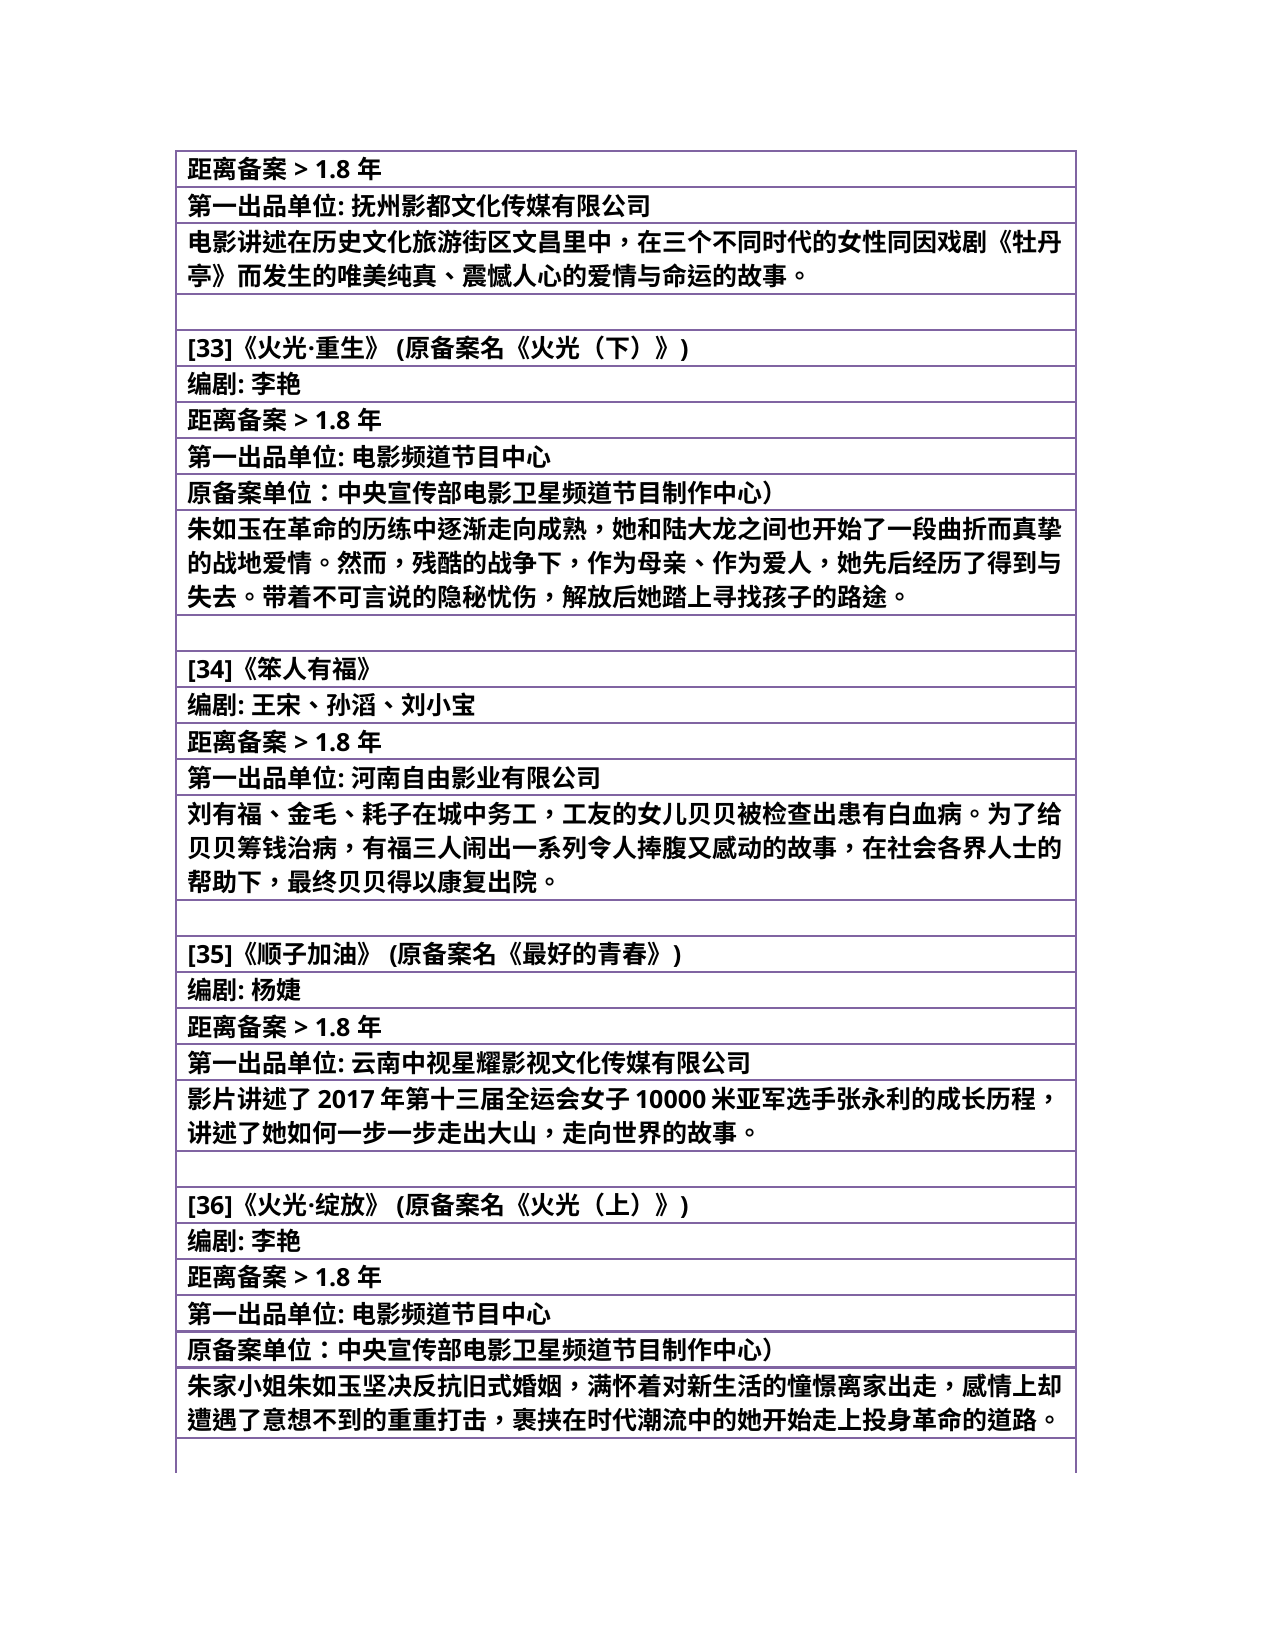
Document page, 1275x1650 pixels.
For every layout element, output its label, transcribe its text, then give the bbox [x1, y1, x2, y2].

table_cell 编剧: 王宋、孙滔、刘小宝 [177, 688, 1075, 722]
table_cell 距离备案 > 1.8 年 [177, 1009, 1075, 1043]
table_cell [34]《笨人有福》 [177, 652, 1075, 686]
table_cell [33]《火光·重生》 (原备案名《火光（下）》) [177, 331, 1075, 365]
table_cell 距离备案 > 1.8 年 [177, 152, 1075, 186]
table_cell 刘有福、金毛、耗子在城中务工，工友的女儿贝贝被检查出患有白血病。为了给贝贝筹钱治病，有福三人闹出一系列令人捧腹又感动的故事，在社会各界人士的帮助下，最终贝贝得以康复出院。 [177, 796, 1075, 899]
table_cell 第一出品单位: 抚州影都文化传媒有限公司 [177, 188, 1075, 222]
table_cell [36]《火光·绽放》 (原备案名《火光（上）》) [177, 1188, 1075, 1222]
table_cell 原备案单位：中央宣传部电影卫星频道节目制作中心） [177, 475, 1075, 509]
table_cell 电影讲述在历史文化旅游街区文昌里中，在三个不同时代的女性同因戏剧《牡丹亭》而发生的唯美纯真、震憾人心的爱情与命运的故事。 [177, 224, 1075, 292]
table_cell 编剧: 李艳 [177, 367, 1075, 401]
table_cell [177, 901, 1075, 935]
table_cell 朱家小姐朱如玉坚决反抗旧式婚姻，满怀着对新生活的憧憬离家出走，感情上却遭遇了意想不到的重重打击，裹挟在时代潮流中的她开始走上投身革命的道路。 [177, 1369, 1075, 1437]
table_cell 第一出品单位: 电影频道节目中心 [177, 1296, 1075, 1330]
table_cell 编剧: 杨婕 [177, 973, 1075, 1007]
table_cell 编剧: 李艳 [177, 1224, 1075, 1258]
table_cell 第一出品单位: 云南中视星耀影视文化传媒有限公司 [177, 1045, 1075, 1079]
table_cell 第一出品单位: 电影频道节目中心 [177, 439, 1075, 473]
table_cell [177, 295, 1075, 329]
table_cell [35]《顺子加油》 (原备案名《最好的青春》) [177, 937, 1075, 971]
table_cell 距离备案 > 1.8 年 [177, 724, 1075, 758]
table_cell [177, 1439, 1075, 1473]
table_cell 距离备案 > 1.8 年 [177, 403, 1075, 437]
table_cell 距离备案 > 1.8 年 [177, 1260, 1075, 1294]
table_cell 朱如玉在革命的历练中逐渐走向成熟，她和陆大龙之间也开始了一段曲折而真挚的战地爱情。然而，残酷的战争下，作为母亲、作为爱人，她先后经历了得到与失去。带着不可言说的隐秘忧伤，解放后她踏上寻找孩子的路途。 [177, 511, 1075, 614]
table_cell [177, 616, 1075, 650]
table_cell 原备案单位：中央宣传部电影卫星频道节目制作中心） [177, 1333, 1075, 1366]
table_cell [177, 1152, 1075, 1186]
table_cell 第一出品单位: 河南自由影业有限公司 [177, 760, 1075, 794]
table_cell 影片讲述了2017年第十三届全运会女子10000米亚军选手张永利的成长历程，讲述了她如何一步一步走出大山，走向世界的故事。 [177, 1081, 1075, 1149]
